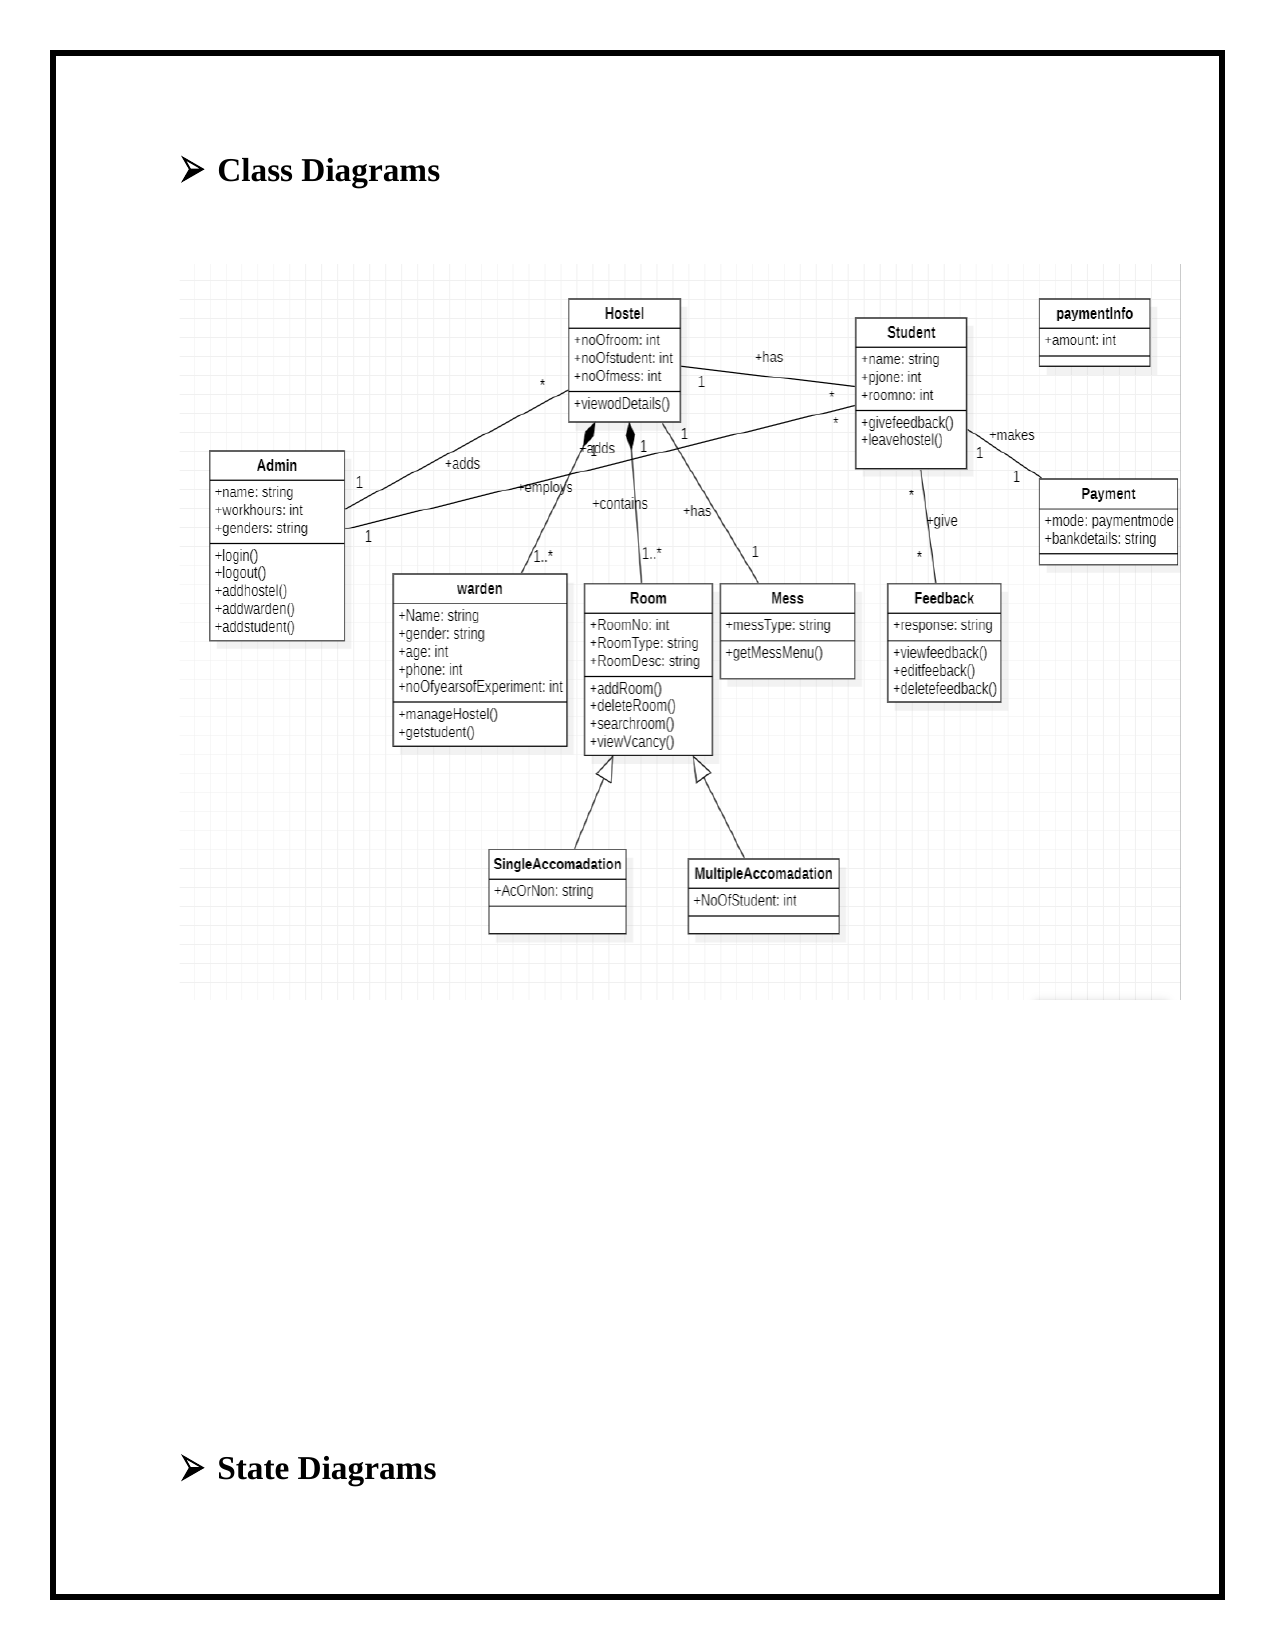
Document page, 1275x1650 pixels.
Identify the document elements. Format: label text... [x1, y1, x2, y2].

list State Diagrams [179, 1449, 1125, 1487]
list Class Diagrams [179, 150, 1125, 188]
picture [179, 264, 1181, 1000]
